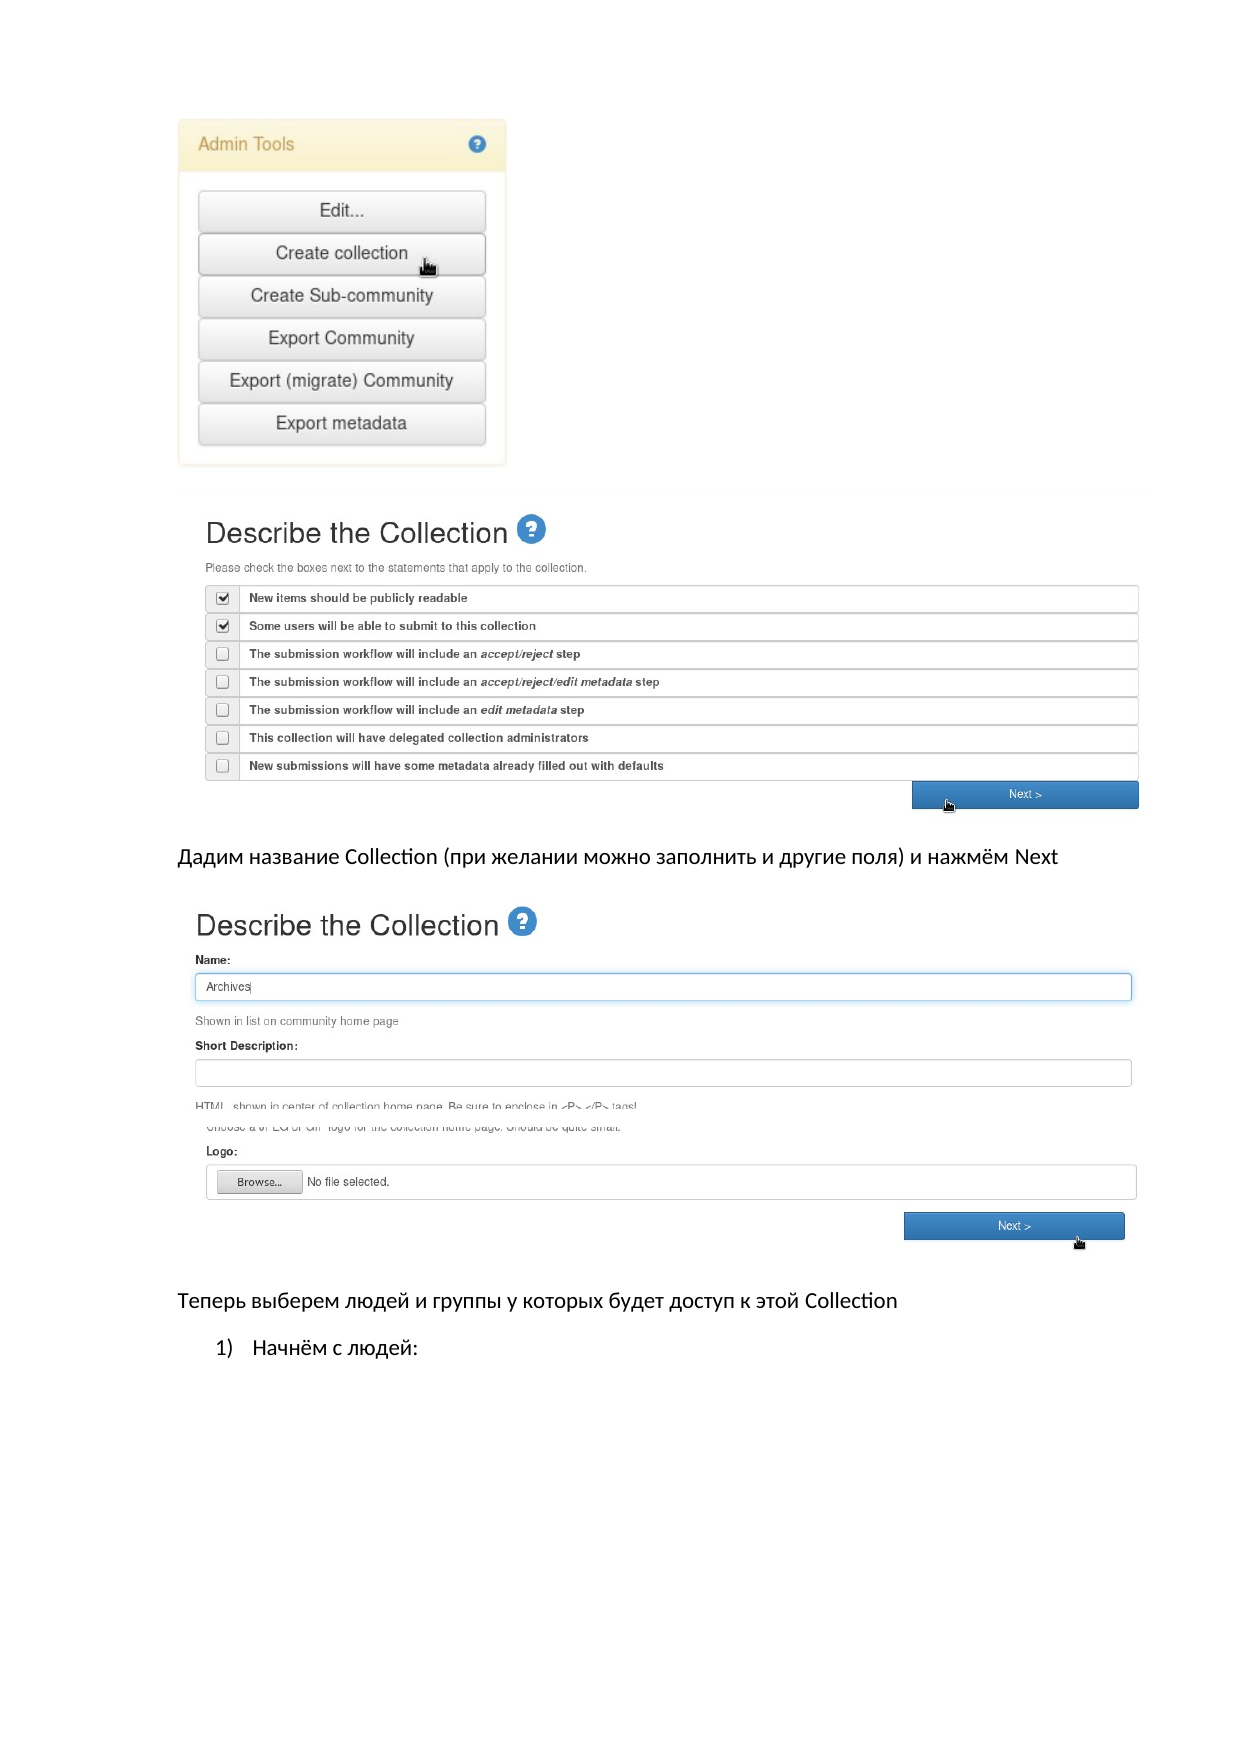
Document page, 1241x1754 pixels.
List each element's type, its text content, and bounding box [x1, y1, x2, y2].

picture [177, 490, 1152, 824]
list Начнём с людей: [215, 1333, 1152, 1361]
picture [177, 1127, 1152, 1268]
picture [177, 888, 1152, 1109]
text Теперь выберем людей и группы у которых будет доступ к этой Collection [177, 1286, 1152, 1314]
picture [177, 118, 510, 472]
text Дадим название Collection (при желании можно заполнить и другие поля) и нажмём Next [177, 842, 1152, 870]
